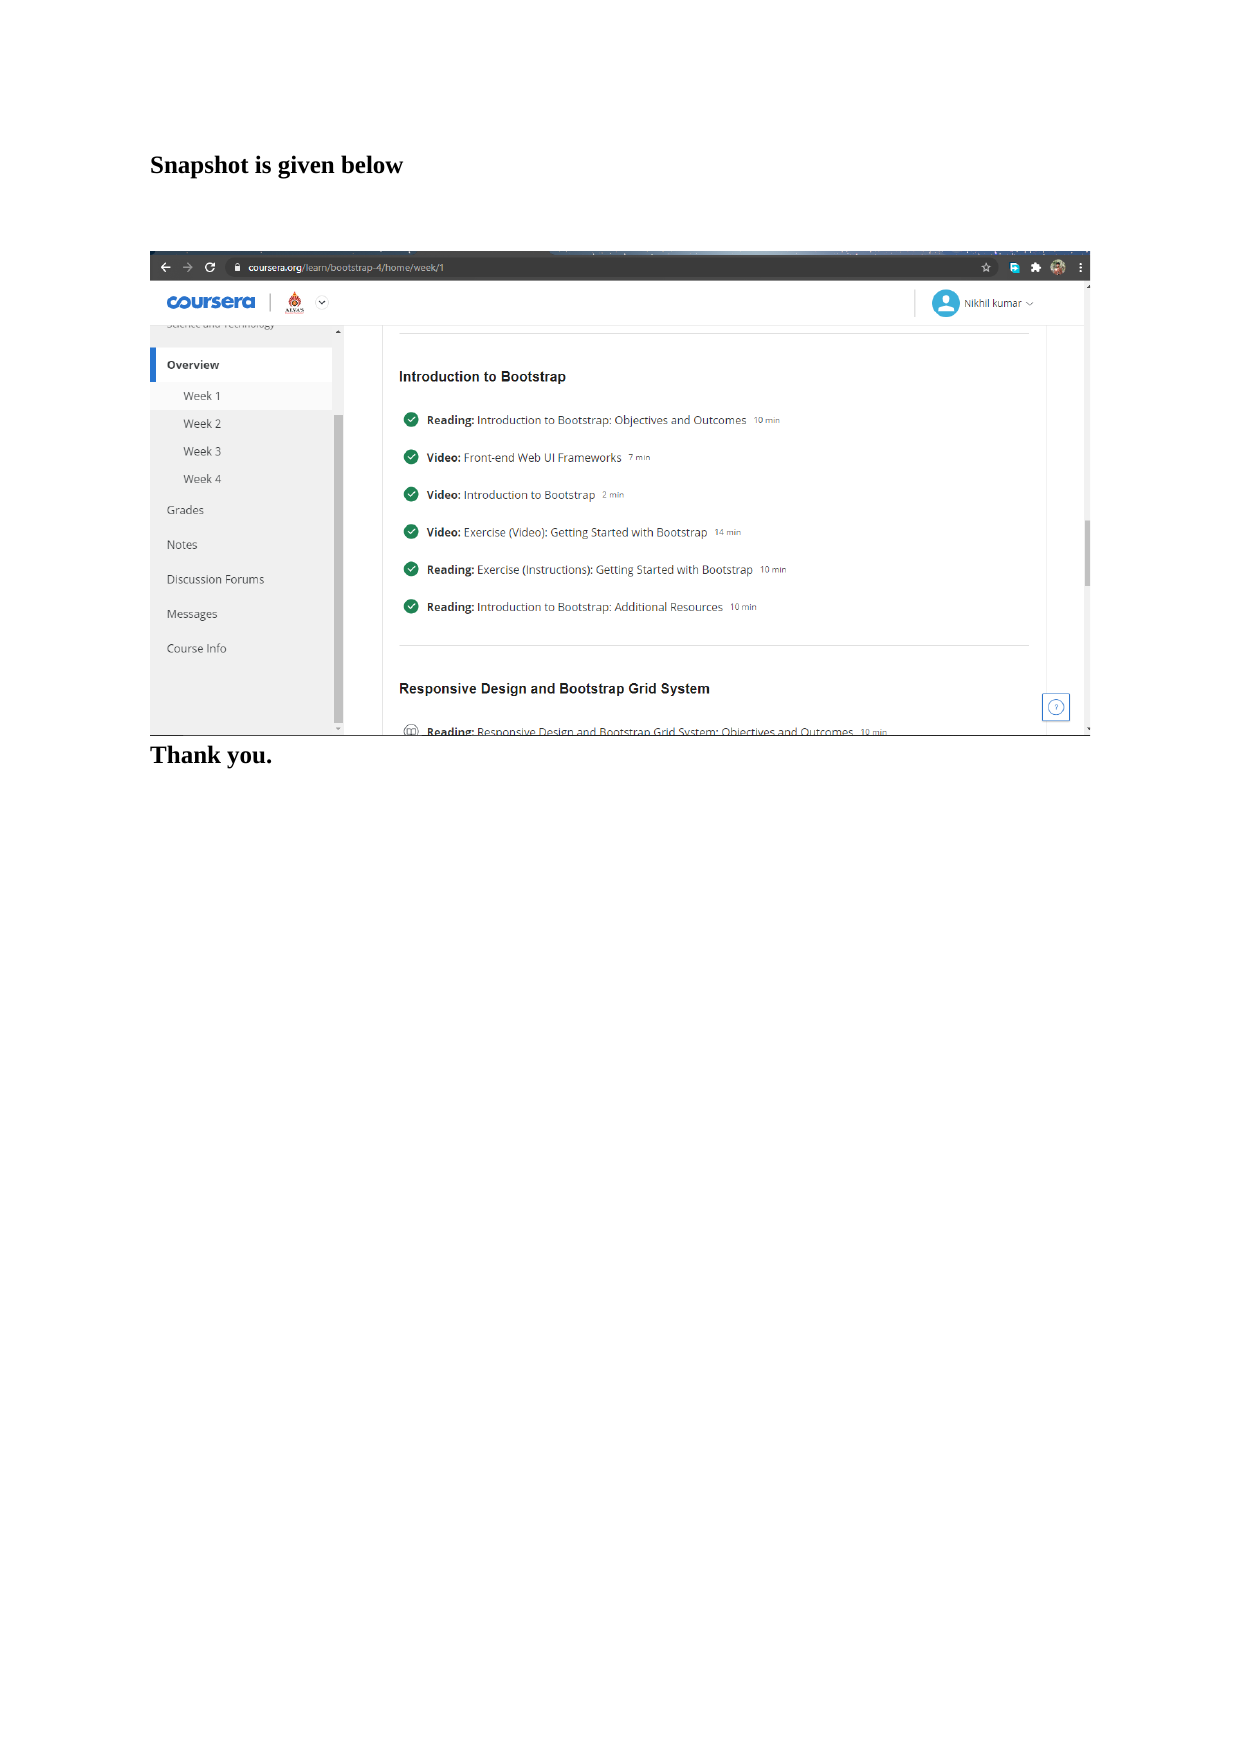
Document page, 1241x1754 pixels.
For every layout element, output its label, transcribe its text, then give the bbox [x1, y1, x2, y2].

text Snapshot is given below Thank you. [150, 150, 1090, 251]
text Snapshot is given below Thank you. [150, 736, 1090, 769]
picture [150, 251, 1091, 736]
